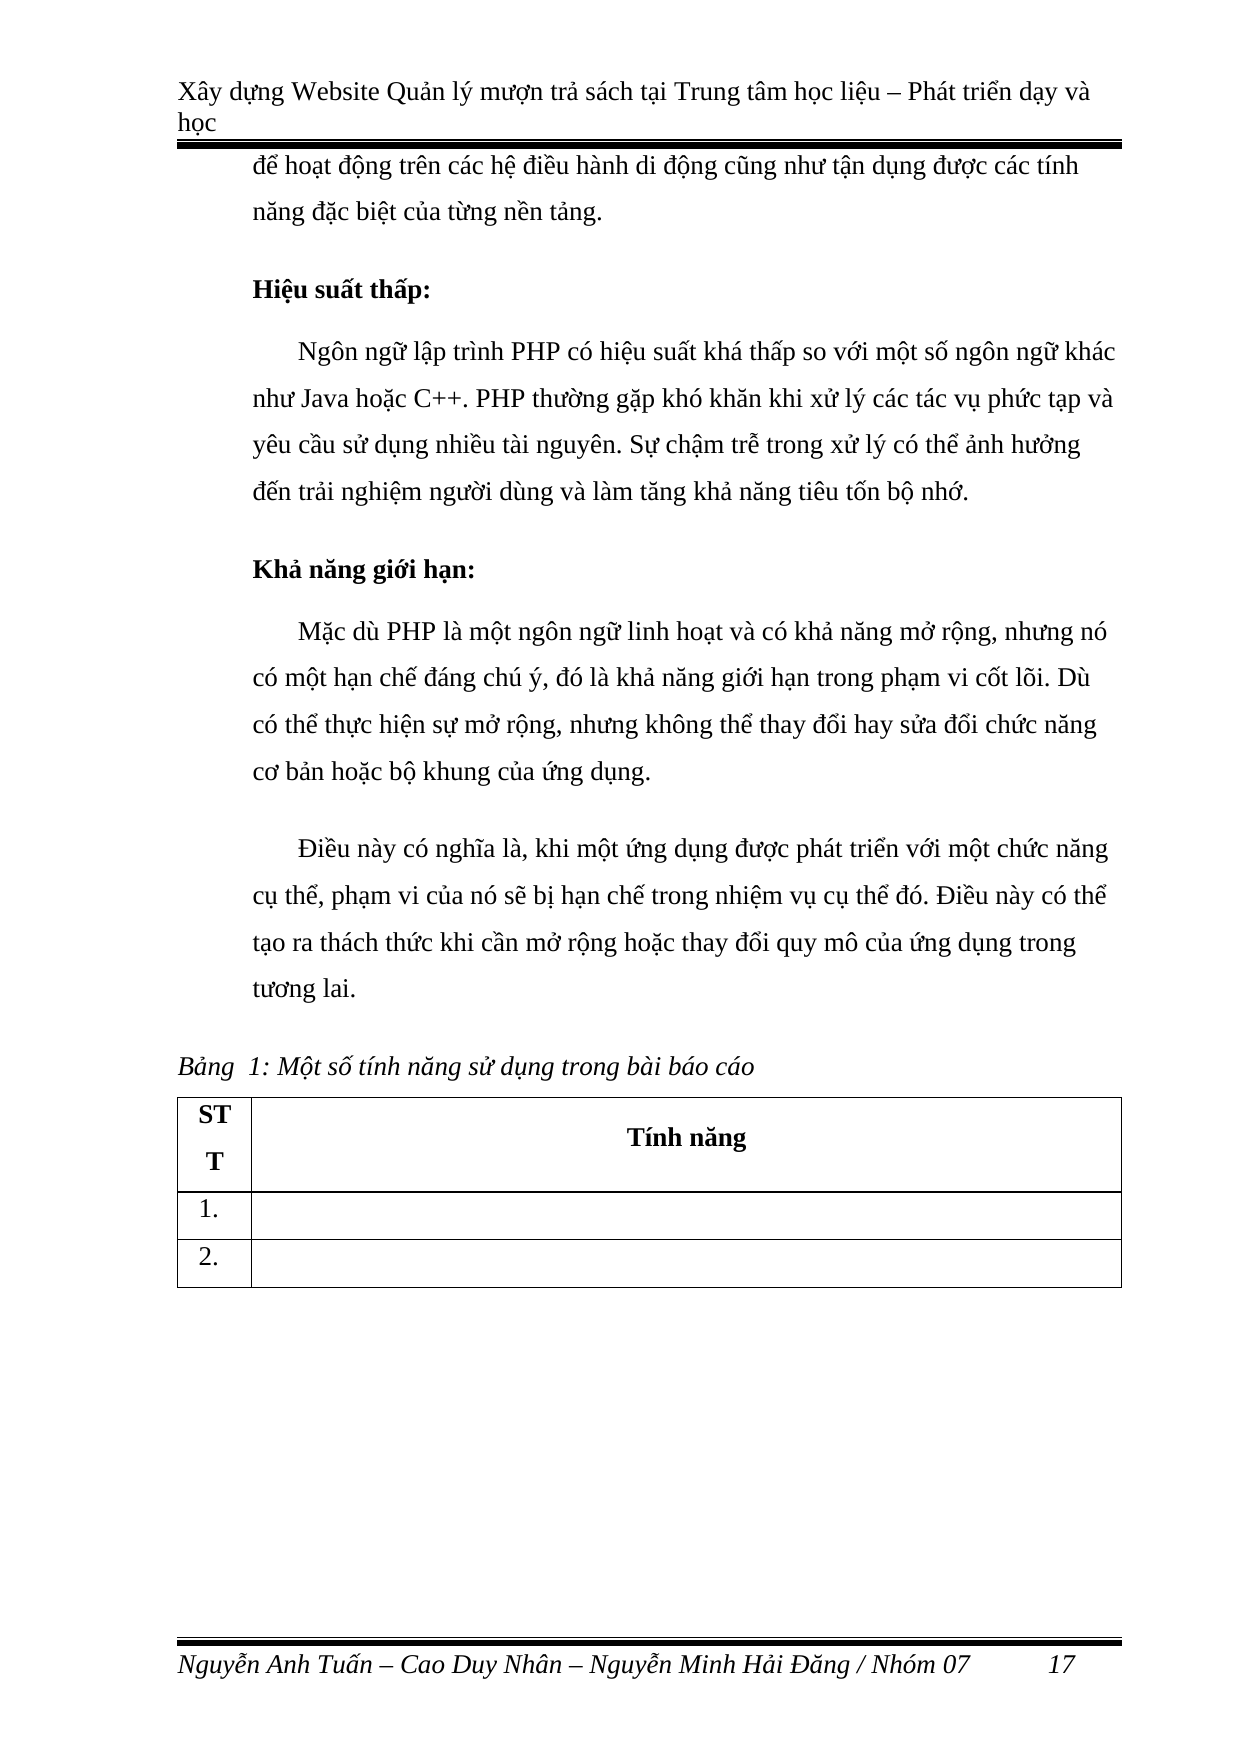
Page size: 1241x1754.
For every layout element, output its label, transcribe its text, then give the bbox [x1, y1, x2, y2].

table_cell [178, 1193, 251, 1239]
text Hiệu suất thấp: [252, 273, 1122, 304]
text Mặc dù PHP là một ngôn ngữ linh hoạt và có khả năng mở rộng, nhưng nó có một hạn chế đáng chú ý, đó là khả năng giới hạn trong phạm vi cốt lõi. Dù có thể thực hiện sự mở rộng, nhưng không thể thay đổi hay sửa đổi chức năng cơ bản hoặc bộ khung của ứng dụng. [252, 614, 1122, 786]
table_header STT [178, 1098, 251, 1191]
table_cell [178, 1240, 251, 1287]
table_cell [252, 1193, 1121, 1239]
text Ngôn ngữ lập trình PHP có hiệu suất khá thấp so với một số ngôn ngữ khác như Java hoặc C++. PHP thường gặp khó khăn khi xử lý các tác vụ phức tạp và yêu cầu sử dụng nhiều tài nguyên. Sự chậm trễ trong xử lý có thể ảnh hưởng đến trải nghiệm người dùng và làm tăng khả năng tiêu tốn bộ nhớ. [252, 335, 1122, 506]
text Điều này có nghĩa là, khi một ứng dụng được phát triển với một chức năng cụ thể, phạm vi của nó sẽ bị hạn chế trong nhiệm vụ cụ thể đó. Điều này có thể tạo ra thách thức khi cần mở rộng hoặc thay đổi quy mô của ứng dụng trong tương lai. [252, 832, 1122, 1004]
text Khả năng giới hạn: [252, 553, 1122, 584]
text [252, 149, 1122, 227]
table_header Tính năng [252, 1098, 1121, 1191]
table_cell [252, 1240, 1121, 1287]
